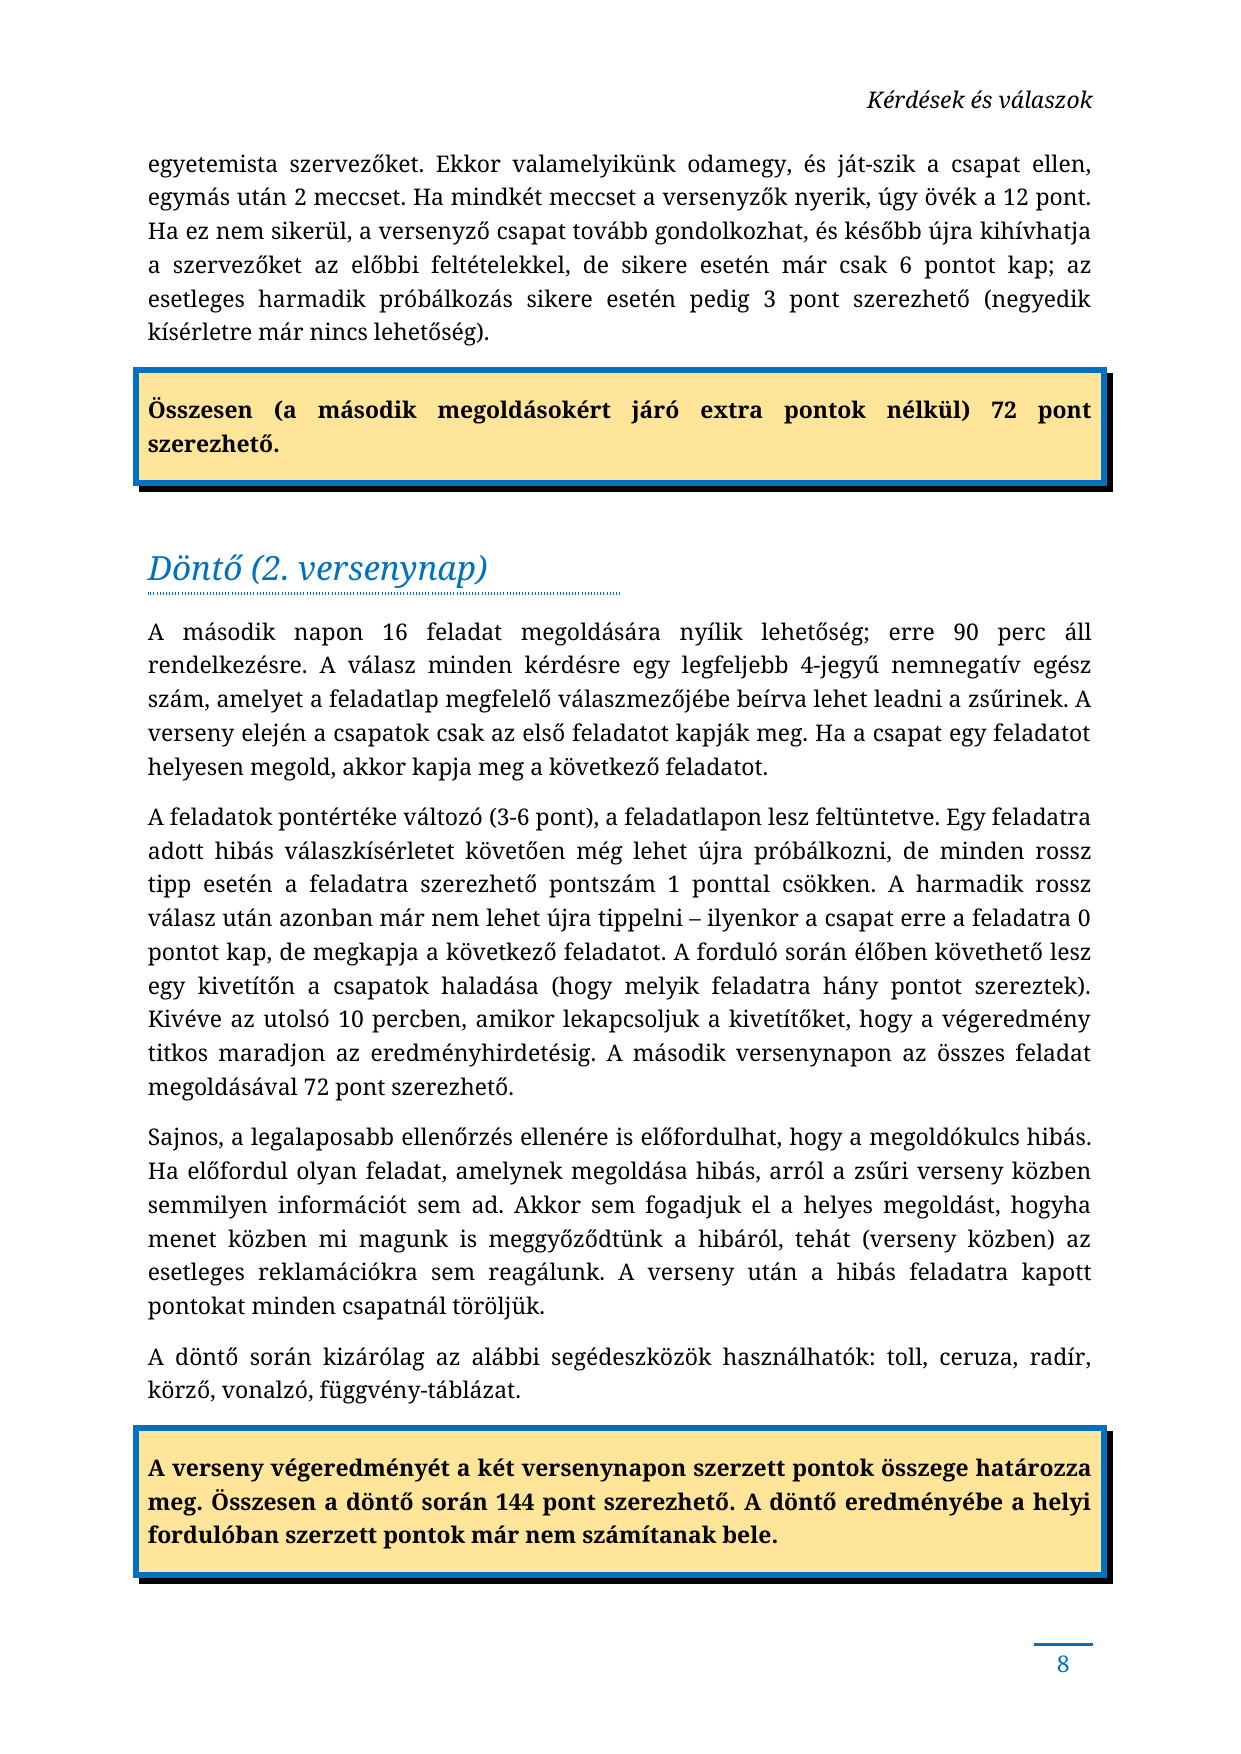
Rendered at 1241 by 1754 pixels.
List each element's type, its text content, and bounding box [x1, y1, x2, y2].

subtitle Döntő (2. versenynap) [148, 545, 620, 595]
text A döntő során kizárólag az alábbi segédeszközök használhatók: toll, ceruza, radír, körző, vonalzó, függvény-táblázat. [148, 1341, 1093, 1406]
text A verseny végeredményét a két versenynapon szerzett pontok összege határozza meg. Összesen a döntő során 144 pont szerezhető. A döntő eredményébe a helyi fordulóban szerzett pontok már nem számítanak bele. [139, 1431, 1101, 1572]
text A feladatok pontértéke változó (3-6 pont), a feladatlapon lesz feltüntetve. Egy feladatra adott hibás válaszkísérletet követően még lehet újra próbálkozni, de minden rossz tipp esetén a feladatra szerezhető pontszám 1 ponttal csökken. A harmadik rossz válasz után azonban már nem lehet újra tippelni – ilyenkor a csapat erre a feladatra 0 pontot kap, de megkapja a következő feladatot. A forduló során élőben követhető lesz egy kivetítőn a csapatok haladása (hogy melyik feladatra hány pontot szereztek). Kivéve az utolsó 10 percben, amikor lekapcsoljuk a kivetítőket, hogy a végeredmény titkos maradjon az eredményhirdetésig. A második versenynapon az összes feladat megoldásával 72 pont szerezhető. [148, 801, 1093, 1102]
text Sajnos, a legalaposabb ellenőrzés ellenére is előfordulhat, hogy a megoldókulcs hibás. Ha előfordul olyan feladat, amelynek megoldása hibás, arról a zsűri verseny közben semmilyen információt sem ad. Akkor sem fogadjuk el a helyes megoldást, hogyha menet közben mi magunk is meggyőződtünk a hibáról, tehát (verseny közben) az esetleges reklamációkra sem reagálunk. A verseny után a hibás feladatra kapott pontokat minden csapatnál töröljük. [148, 1121, 1093, 1321]
text Összesen (a második megoldásokért járó extra pontok nélkül) 72 pont szerezhető. [139, 373, 1101, 480]
text A második napon 16 feladat megoldására nyílik lehetőség; erre 90 perc áll rendelkezésre. A válasz minden kérdésre egy legfeljebb 4-jegyű nemnegatív egész szám, amelyet a feladatlap megfelelő válaszmezőjébe beírva lehet leadni a zsűrinek. A verseny elején a csapatok csak az első feladatot kapják meg. Ha a csapat egy feladatot helyesen megold, akkor kapja meg a következő feladatot. [148, 616, 1093, 782]
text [148, 148, 1093, 348]
